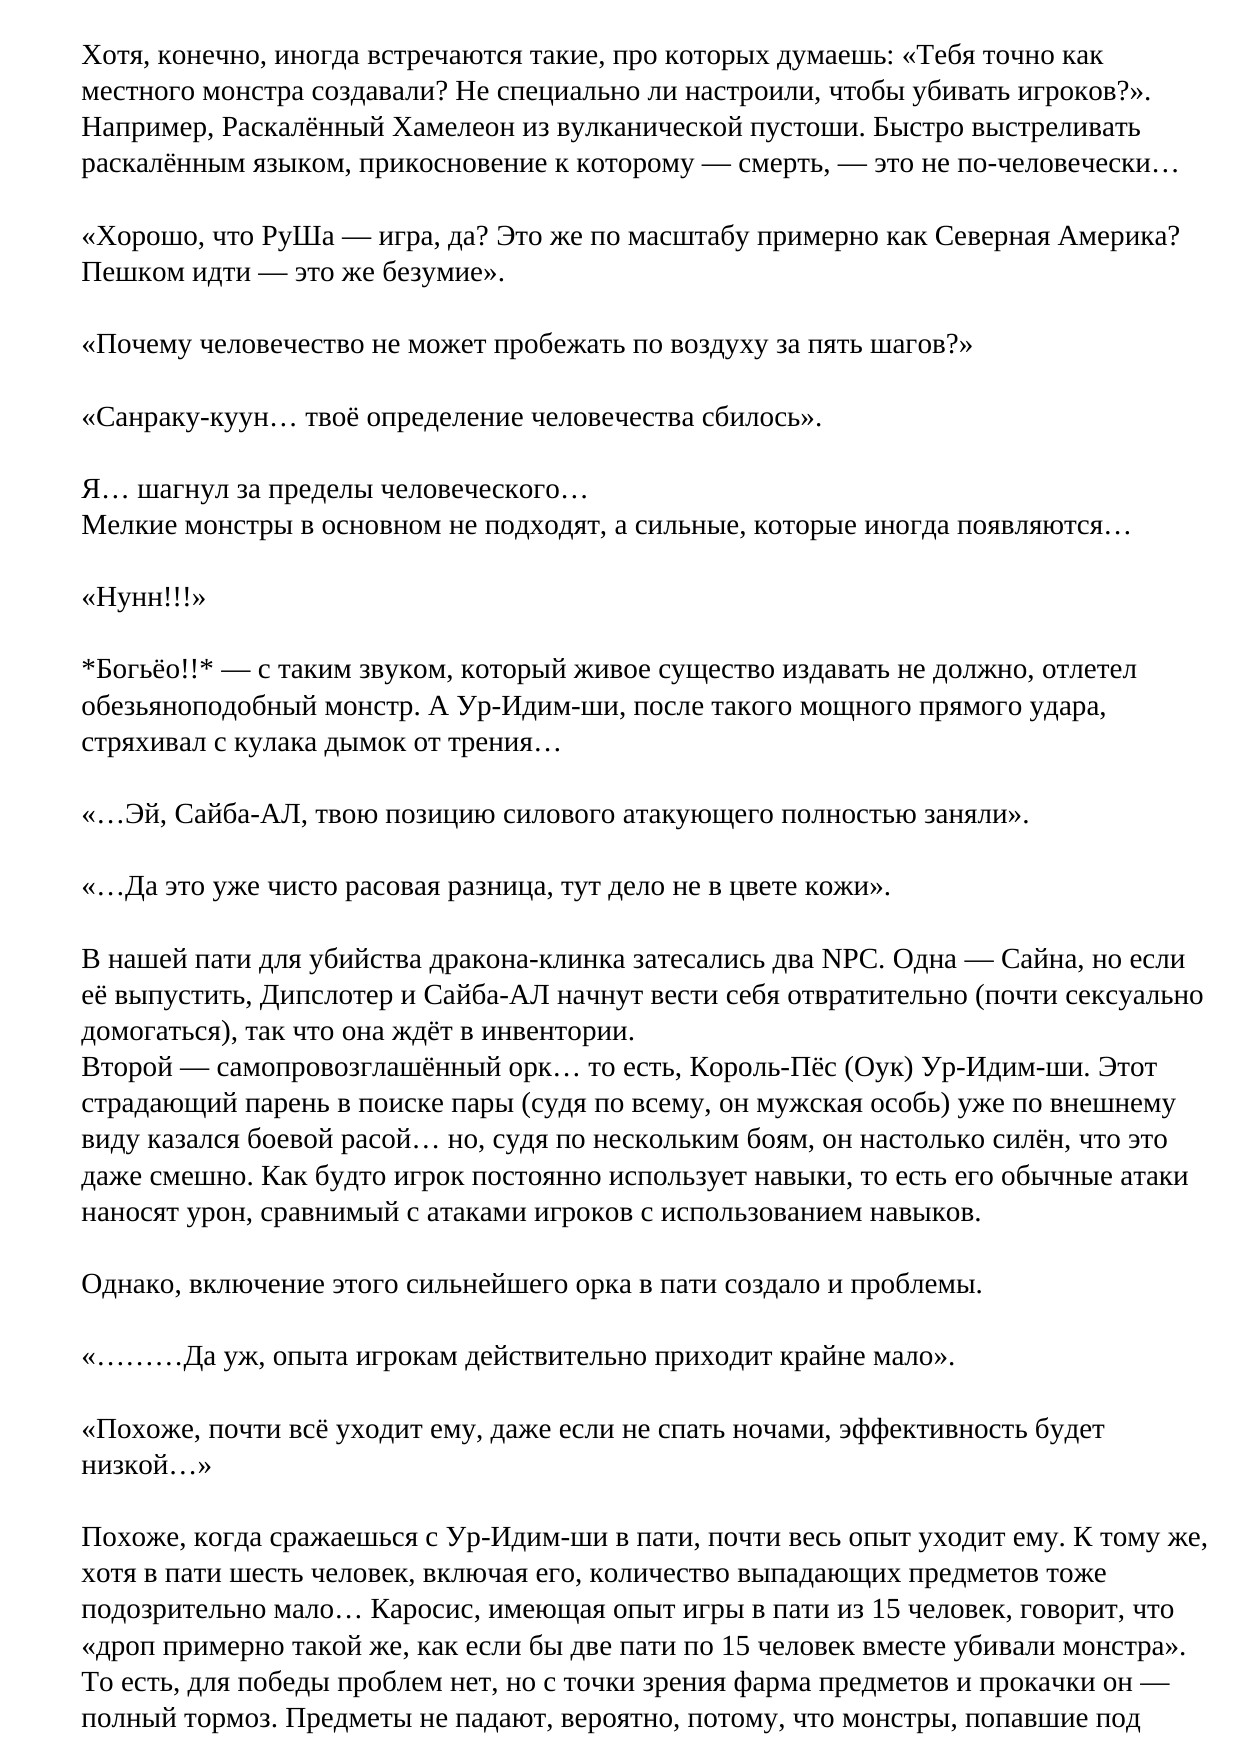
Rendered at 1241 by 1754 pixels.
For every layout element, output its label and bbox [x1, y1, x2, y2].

text [81, 37, 1215, 1733]
